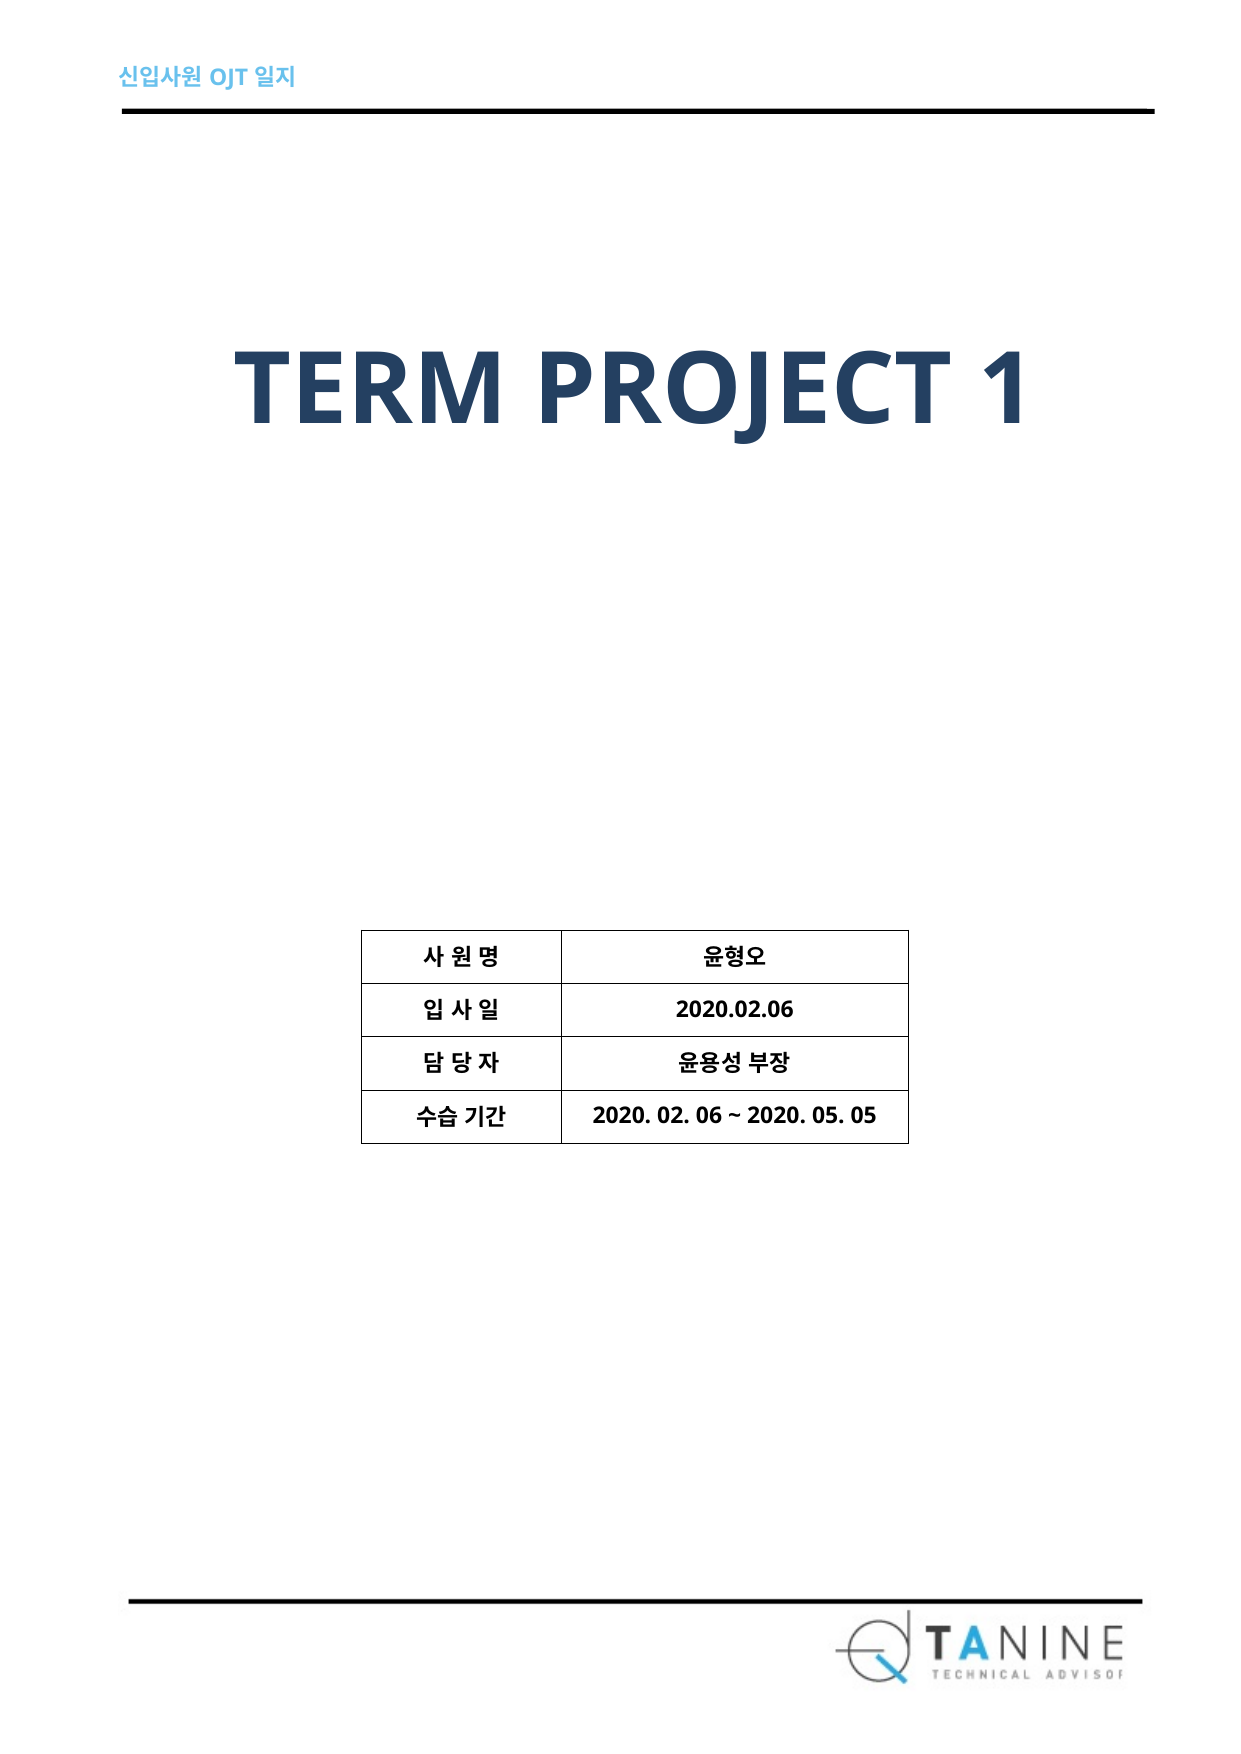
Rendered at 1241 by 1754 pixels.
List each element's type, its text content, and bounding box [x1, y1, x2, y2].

table_header 사 원 명 [362, 931, 561, 983]
table_cell 입 사 일 [362, 984, 561, 1036]
table_header 윤형오 [562, 931, 908, 983]
table_cell 2020. 02. 06 ~ 2020. 05. 05 [562, 1091, 908, 1143]
table_cell 윤용성 부장 [562, 1037, 908, 1089]
text TERM PROJECT 1 [118, 316, 1152, 453]
table_cell 2020.02.06 [562, 984, 908, 1036]
table_cell 수습 기간 [362, 1091, 561, 1143]
picture [118, 1590, 1152, 1695]
table_cell 담 당 자 [362, 1037, 561, 1089]
